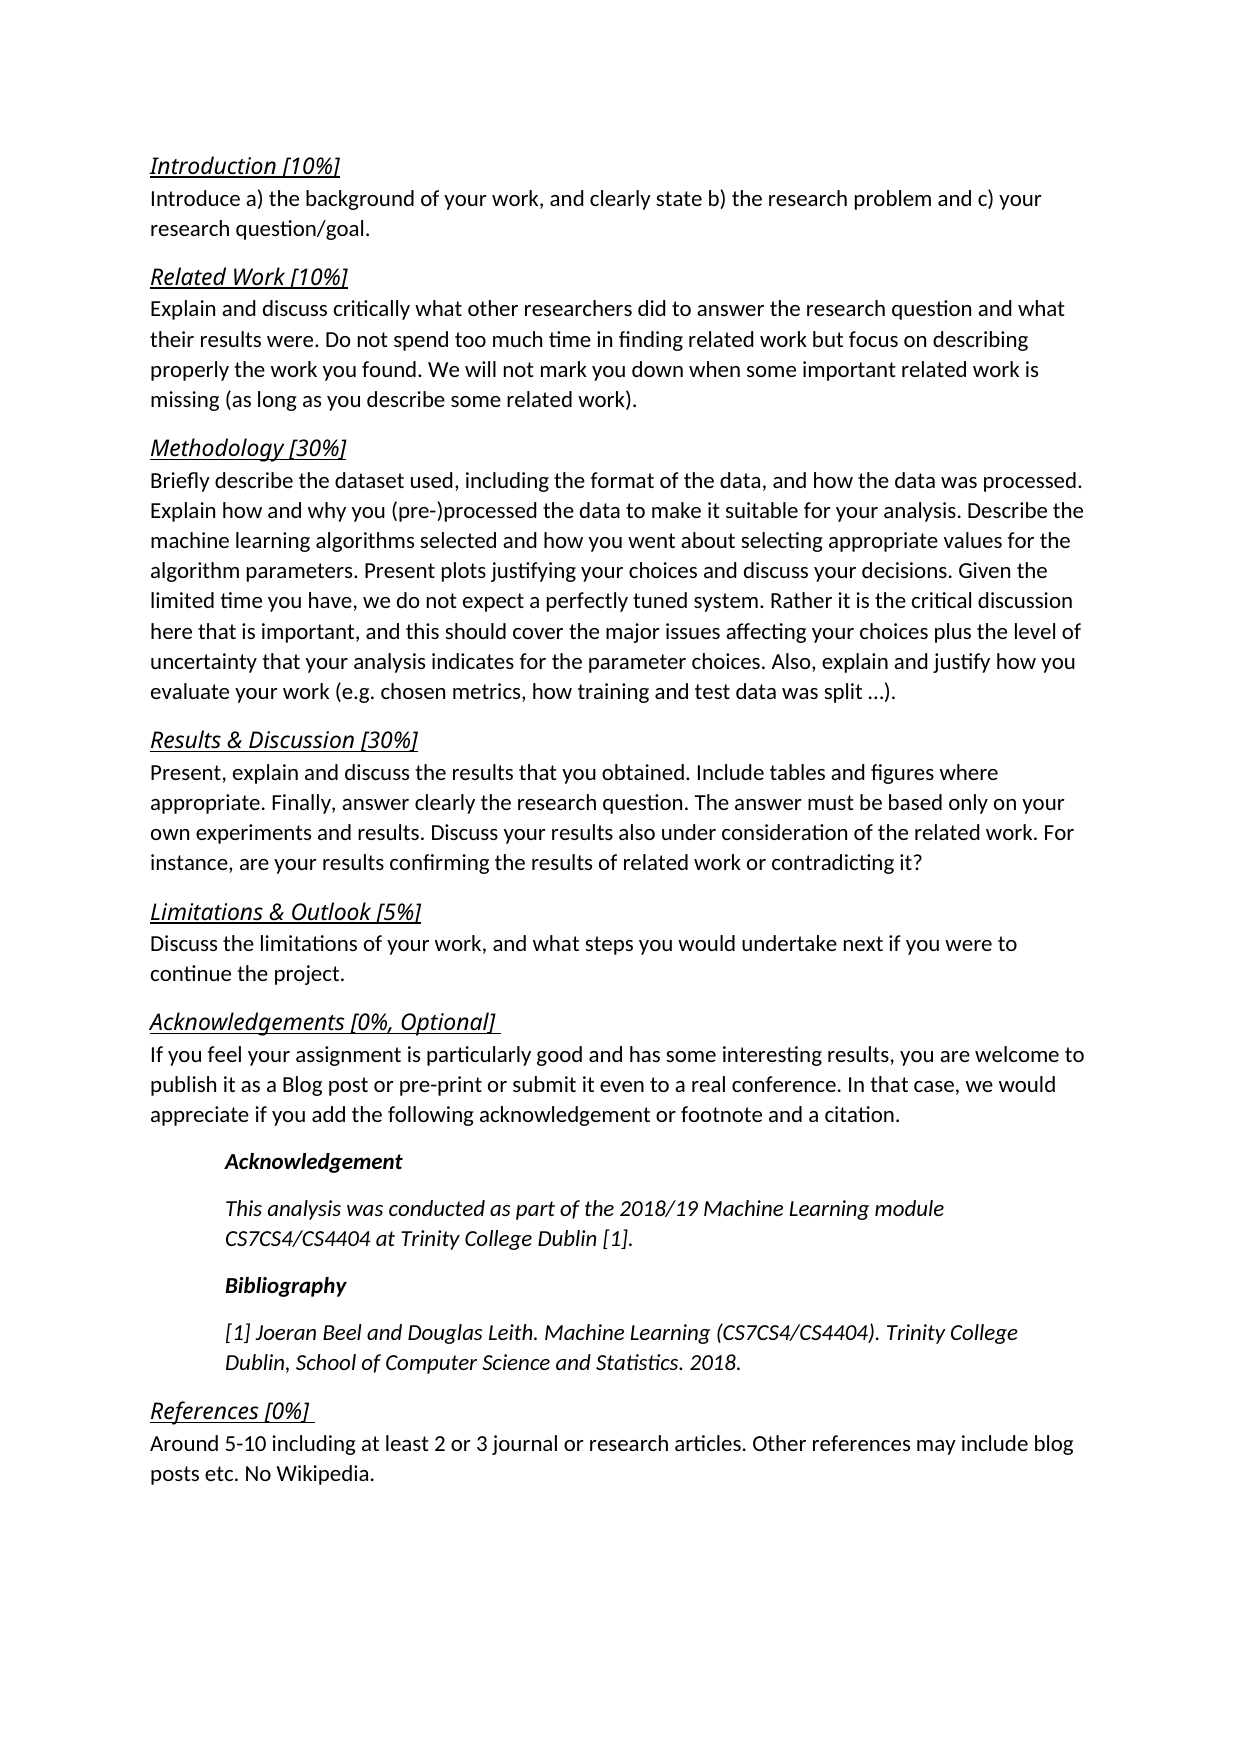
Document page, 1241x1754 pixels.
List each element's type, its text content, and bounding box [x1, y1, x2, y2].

text [1] Joeran Beel and Douglas Leith. Machine Learning (CS7CS4/CS4404). Trinity College Dublin, School of Computer Science and Statistics. 2018. [225, 1318, 1090, 1376]
subtitle Related Work [10%] [150, 261, 1090, 292]
text This analysis was conducted as part of the 2018/19 Machine Learning module CS7CS4/CS4404 at Trinity College Dublin [1]. [225, 1194, 1090, 1252]
subtitle References [0%] [150, 1395, 1090, 1426]
text Briefly describe the dataset used, including the format of the data, and how the data was processed. Explain how and why you (pre-)processed the data to make it suitable for your analysis. Describe the machine learning algorithms selected and how you went about selecting appropriate values for the algorithm parameters. Present plots justifying your choices and discuss your decisions. Given the limited time you have, we do not expect a perfectly tuned system. Rather it is the critical discussion here that is important, and this should cover the major issues affecting your choices plus the level of uncertainty that your analysis indicates for the parameter choices. Also, explain and justify how you evaluate your work (e.g. chosen metrics, how training and test data was split …). [150, 466, 1090, 705]
subtitle Acknowledgements [0%, Optional] [150, 1006, 1090, 1037]
text Acknowledgement [225, 1147, 1090, 1175]
text Introduce a) the background of your work, and clearly state b) the research problem and c) your research question/goal. [150, 184, 1090, 242]
text Bibliography [225, 1271, 1090, 1299]
text Around 5-10 including at least 2 or 3 journal or research articles. Other references may include blog posts etc. No Wikipedia. [150, 1429, 1090, 1487]
text If you feel your assignment is particularly good and has some interesting results, you are welcome to publish it as a Blog post or pre-print or submit it even to a real conference. In that case, we would appreciate if you add the following acknowledgement or footnote and a citation. [150, 1040, 1090, 1128]
text Explain and discuss critically what other researchers did to answer the research question and what their results were. Do not spend too much time in finding related work but focus on describing properly the work you found. We will not mark you down when some important related work is missing (as long as you describe some related work). [150, 294, 1090, 413]
subtitle Limitations & Outlook [5%] [150, 895, 1090, 927]
text Present, explain and discuss the results that you obtained. Include tables and figures where appropriate. Finally, answer clearly the research question. The answer must be based only on your own experiments and results. Discuss your results also under consideration of the related work. For instance, are your results confirming the results of related work or contradicting it? [150, 758, 1090, 877]
subtitle Results & Discussion [30%] [150, 724, 1090, 755]
subtitle Methodology [30%] [150, 432, 1090, 463]
text Discuss the limitations of your work, and what steps you would undertake next if you were to continue the project. [150, 929, 1090, 987]
subtitle Introduction [10%] [150, 150, 1090, 181]
